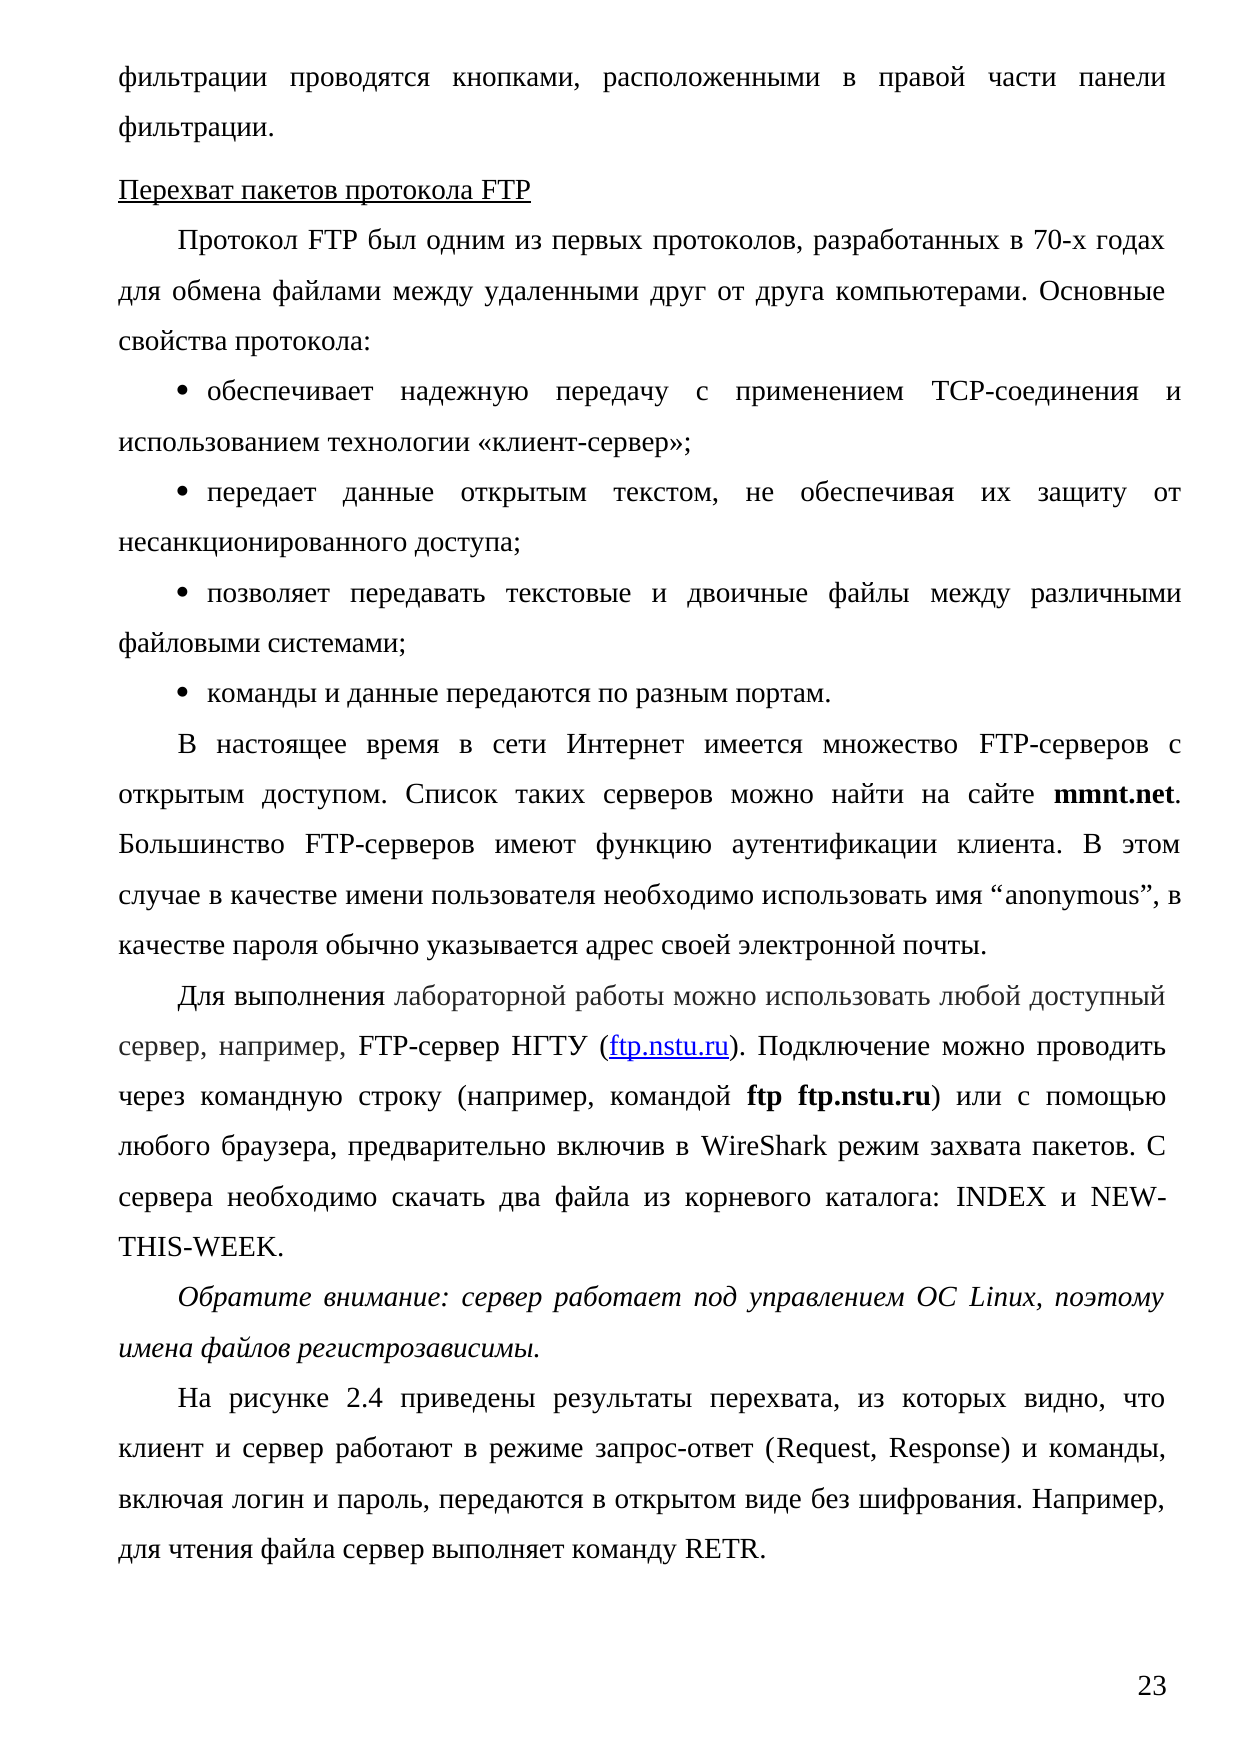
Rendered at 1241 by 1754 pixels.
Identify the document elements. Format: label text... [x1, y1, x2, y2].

text Обратите внимание: сервер работает под управлением ОС Linux, поэтому имена файлов регистрозависимы. [118, 1279, 1167, 1363]
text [118, 59, 1167, 143]
list передает данные открытым текстом, не обеспечивая их защиту от несанкционированного доступа; [118, 474, 1181, 558]
text На рисунке 2.4 приведены результаты перехвата, из которых видно, что клиент и сервер работают в режиме запрос-ответ (Request, Response) и команды, включая логин и пароль, передаются в открытом виде без шифрования. Например, для чтения файла сервер выполняет команду RETR. [118, 1380, 1167, 1564]
text В настоящее время в сети Интернет имеется множество FTP-серверов с открытым доступом. Список таких серверов можно найти на сайте mmnt.net. Большинство FTP-серверов имеют функцию аутентификации клиента. В этом случае в качестве имени пользователя необходимо использовать имя “anonymous”, в качестве пароля обычно указывается адрес своей электронной почты. [118, 726, 1181, 961]
text Перехват пакетов протокола FTP [118, 172, 1167, 206]
text Для выполнения лабораторной работы можно использовать любой доступный сервер, например, FTP-сервер НГТУ (ftp.nstu.ru). Подключение можно проводить через командную строку (например, командой ftp ftp.nstu.ru) или с помощью любого браузера, предварительно включив в WireShark режим захвата пакетов. С сервера необходимо скачать два файла из корневого каталога: INDEX и NEW-THIS-WEEK. [118, 978, 1167, 1263]
list обеспечивает надежную передачу с применением TCP-соединения и использованием технологии «клиент-сервер»; [118, 373, 1181, 457]
list команды и данные передаются по разным портам. [118, 676, 1181, 709]
list позволяет передавать текстовые и двоичные файлы между различными файловыми системами; [118, 575, 1181, 659]
text Протокол FTP был одним из первых протоколов, разработанных в 70-х годах для обмена файлами между удаленными друг от друга компьютерами. Основные свойства протокола: [118, 222, 1167, 357]
